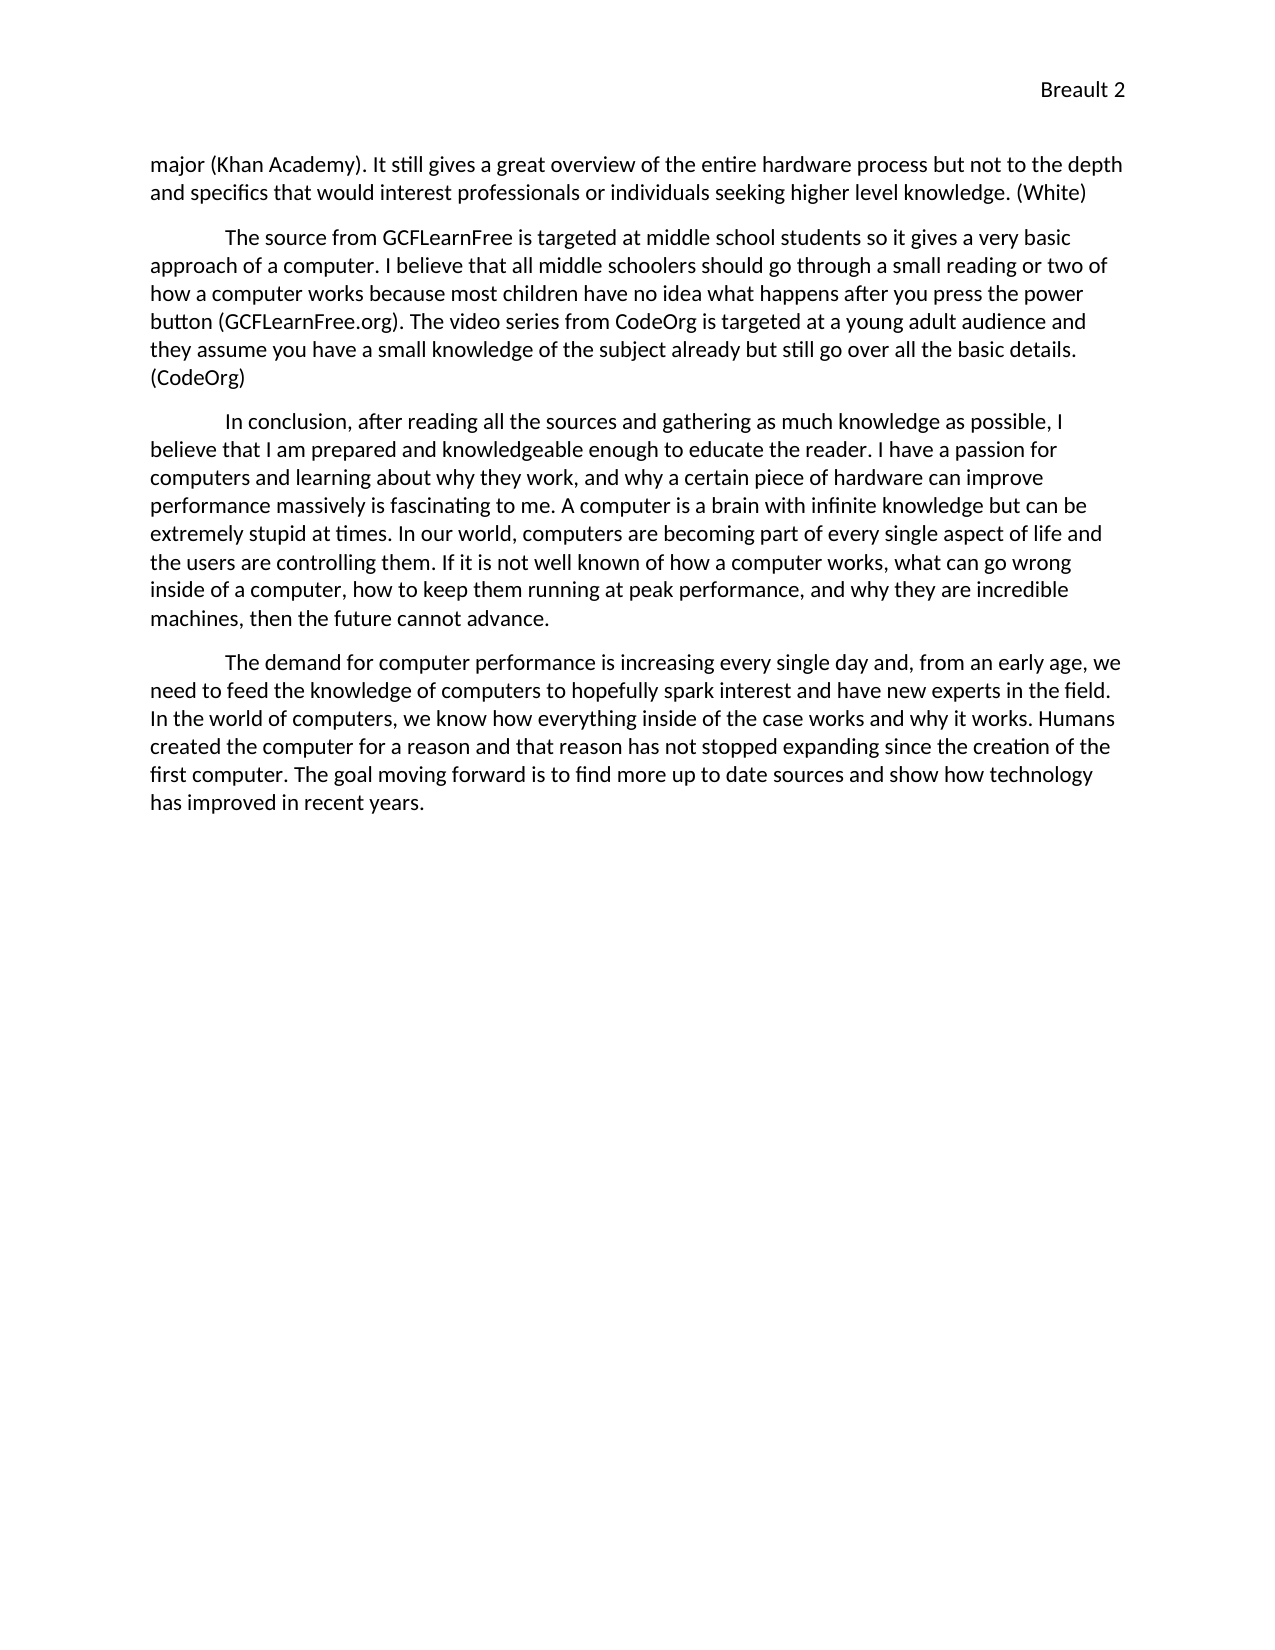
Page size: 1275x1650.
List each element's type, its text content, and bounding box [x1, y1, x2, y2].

text The source from GCFLearnFree is targeted at middle school students so it gives a very basic approach of a computer. I believe that all middle schoolers should go through a small reading or two of how a computer works because most children have no idea what happens after you press the power button (GCFLearnFree.org). The video series from CodeOrg is targeted at a young adult audience and they assume you have a small knowledge of the subject already but still go over all the basic details. (CodeOrg) [150, 223, 1125, 391]
text The demand for computer performance is increasing every single day and, from an early age, we need to feed the knowledge of computers to hopefully spark interest and have new experts in the field. In the world of computers, we know how everything inside of the case works and why it works. Humans created the computer for a reason and that reason has not stopped expanding since the creation of the first computer. The goal moving forward is to find more up to date sources and show how technology has improved in recent years. [150, 648, 1125, 816]
text In conclusion, after reading all the sources and gathering as much knowledge as possible, I believe that I am prepared and knowledgeable enough to educate the reader. I have a passion for computers and learning about why they work, and why a certain piece of hardware can improve performance massively is fascinating to me. A computer is a brain with infinite knowledge but can be extremely stupid at times. In our world, computers are becoming part of every single aspect of life and the users are controlling them. If it is not well known of how a computer works, what can go wrong inside of a computer, how to keep them running at peak performance, and why they are incredible machines, then the future cannot advance. [150, 407, 1125, 632]
